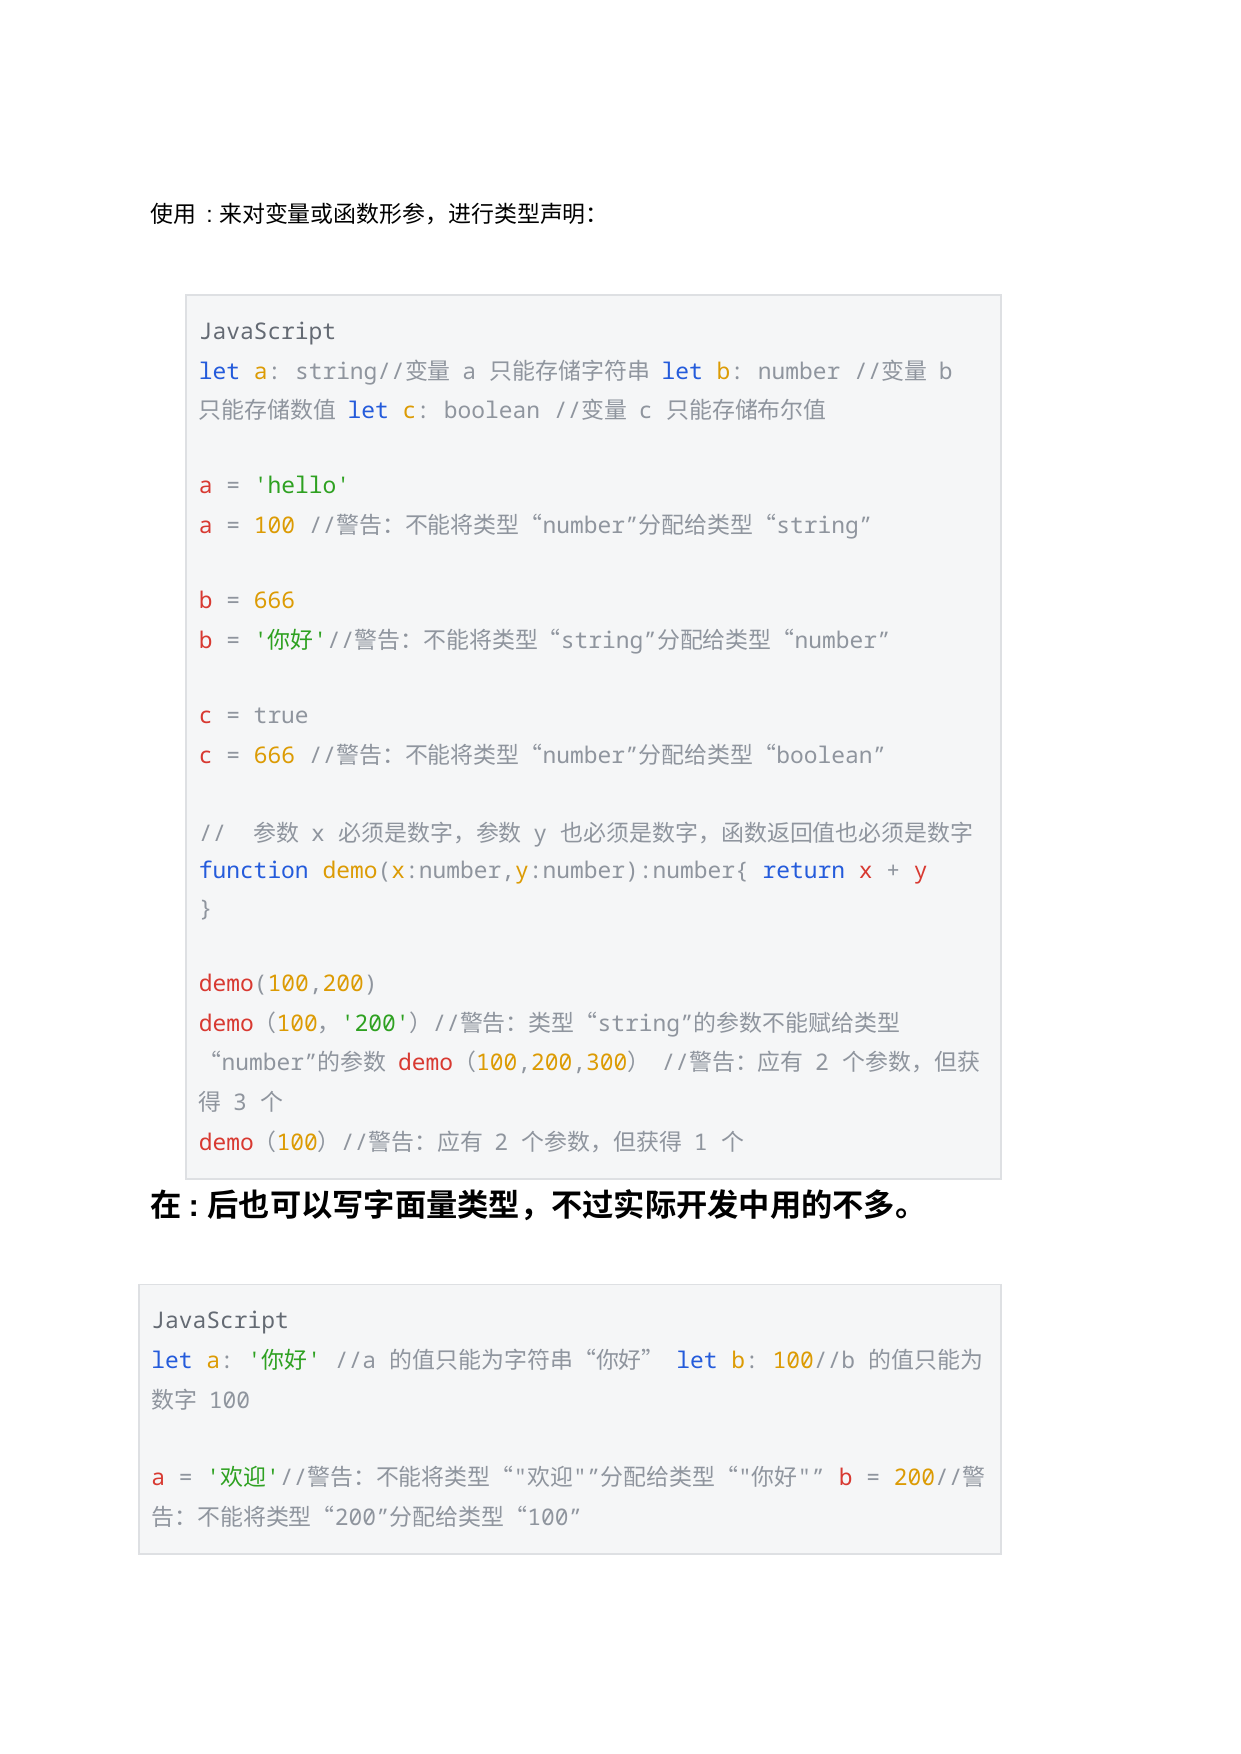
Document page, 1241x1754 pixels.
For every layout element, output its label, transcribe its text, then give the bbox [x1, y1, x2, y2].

table_header JavaScript let a: '你好' //a 的值只能为字符串“你好” let b: 100//b 的值只能为数字 100 a = '欢迎'//警告：不能将类型“"欢迎"”分配给类型“"你好"” b = 200//警告：不能将类型“200”分配给类型“100” [140, 1285, 1000, 1553]
text 使⽤ : 来对变量或函数形参，进⾏类型声明： [150, 196, 1090, 229]
table_header JavaScript let a: string//变量 a 只能存储字符串 let b: number //变量 b 只能存储数值 let c: boolean //变量 c 只能存储布尔值 a = 'hello' a = 100 //警告：不能将类型“number”分配给类型“string” b = 666 b = '你好'//警告：不能将类型“string”分配给类型“number” c = true c = 666 //警告：不能将类型“number”分配给类型“boolean” // 参数 x 必须是数字，参数 y 也必须是数字，函数返回值也必须是数字 function demo(x:number,y:number):number{ return x + y } demo(100,200) demo（100，'200'）//警告：类型“string”的参数不能赋给类型“number”的参数 demo（100,200,300） //警告：应有 2 个参数，但获得 3 个 demo（100）//警告：应有 2 个参数，但获得 1 个 [187, 296, 1000, 1178]
